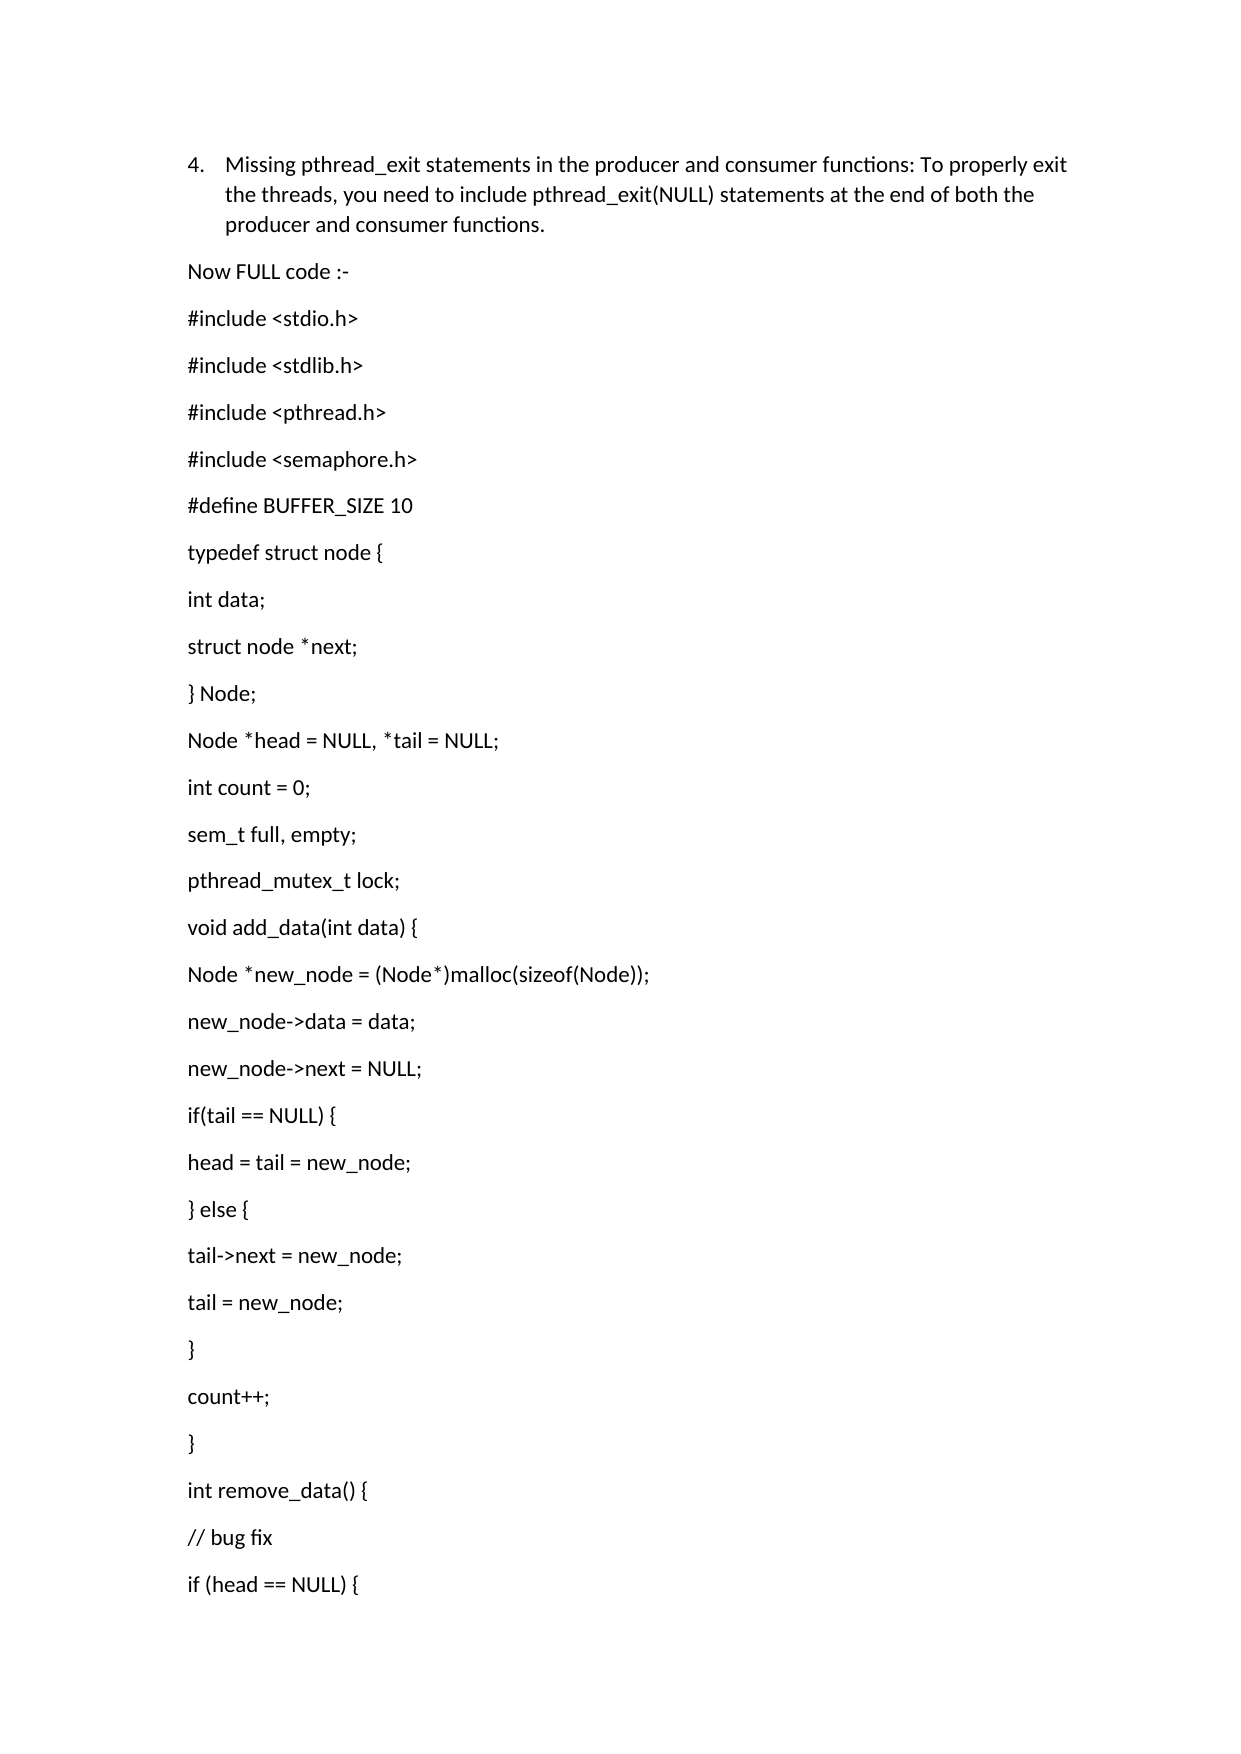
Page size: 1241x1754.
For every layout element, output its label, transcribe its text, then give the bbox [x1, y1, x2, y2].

text if(tail == NULL) { [187, 1101, 1090, 1129]
text count++; [187, 1382, 1090, 1410]
text #include <pthread.h> [187, 398, 1090, 426]
text new_node->next = NULL; [187, 1054, 1090, 1082]
text } else { [187, 1195, 1090, 1223]
text int remove_data() { [187, 1476, 1090, 1504]
text } [187, 1335, 1090, 1363]
text pthread_mutex_t lock; [187, 867, 1090, 895]
text // bug fix [187, 1523, 1090, 1551]
text tail->next = new_node; [187, 1242, 1090, 1270]
text struct node *next; [187, 632, 1090, 660]
text tail = new_node; [187, 1288, 1090, 1317]
text #include <semaphore.h> [187, 445, 1090, 473]
text int data; [187, 585, 1090, 613]
text sem_t full, empty; [187, 820, 1090, 848]
text #include <stdio.h> [187, 304, 1090, 332]
text head = tail = new_node; [187, 1148, 1090, 1176]
text Node *head = NULL, *tail = NULL; [187, 726, 1090, 754]
text void add_data(int data) { [187, 913, 1090, 942]
text #define BUFFER_SIZE 10 [187, 492, 1090, 520]
text } [187, 1429, 1090, 1457]
text Now FULL code :- [187, 257, 1090, 285]
text #include <stdlib.h> [187, 351, 1090, 379]
text if (head == NULL) { [187, 1570, 1090, 1598]
text typedef struct node { [187, 538, 1090, 567]
text new_node->data = data; [187, 1007, 1090, 1035]
text } Node; [187, 679, 1090, 707]
list Missing pthread_exit statements in the producer and consumer functions: To properly exit the threads, you need to include pthread_exit(NULL) statements at the end of both the producer and consumer functions. [187, 150, 1090, 238]
text Node *new_node = (Node*)malloc(sizeof(Node)); [187, 960, 1090, 988]
text int count = 0; [187, 773, 1090, 801]
